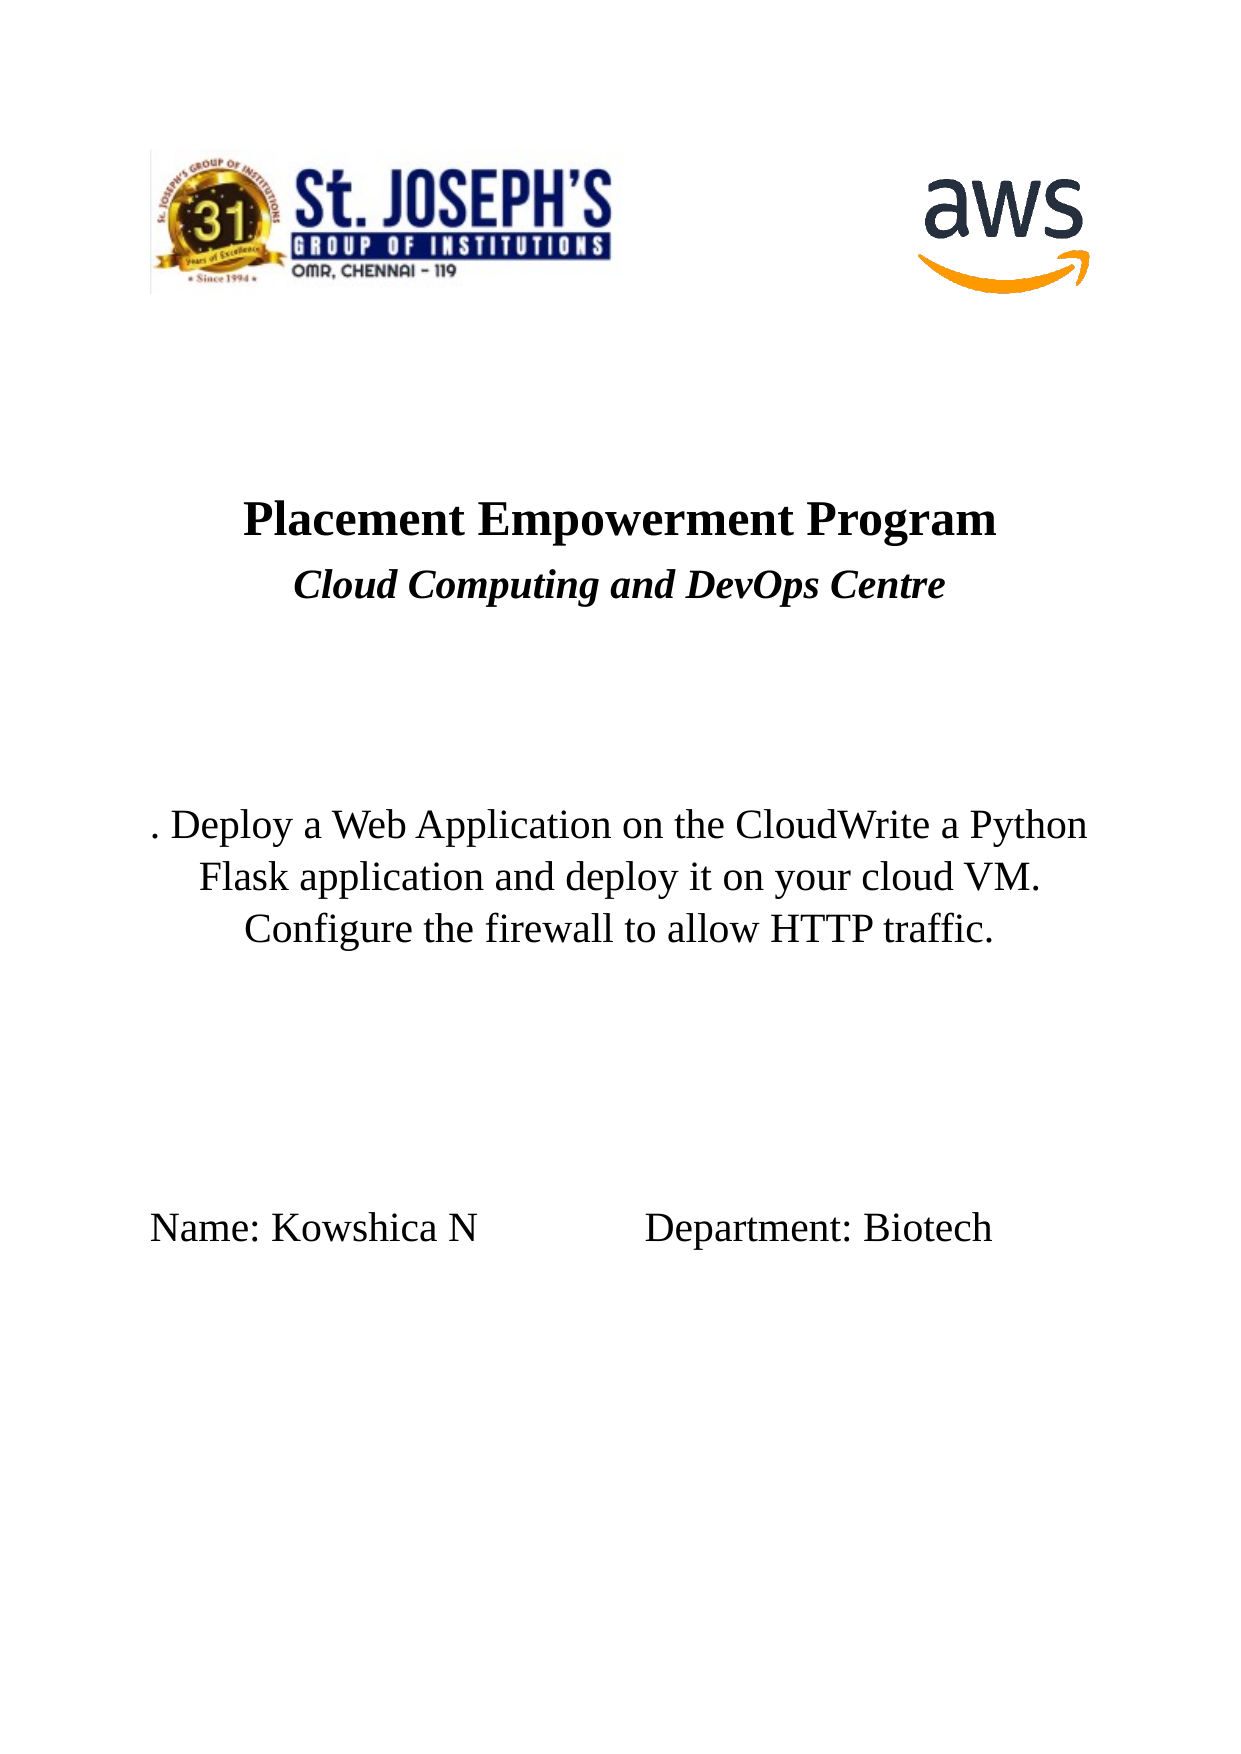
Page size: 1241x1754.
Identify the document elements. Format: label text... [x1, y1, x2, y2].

picture [917, 178, 1090, 294]
picture [150, 149, 622, 294]
text Name: Kowshica N Department: Biotech [149, 1203, 1107, 1251]
text Configure the firewall to allow HTTP traffic. [150, 903, 1089, 951]
text . Deploy a Web Application on the CloudWrite a Python Flask application and deploy it on your cloud VM. [149, 800, 1107, 899]
text Placement Empowerment Program [150, 489, 1090, 547]
text Cloud Computing and DevOps Centre [150, 559, 1089, 607]
